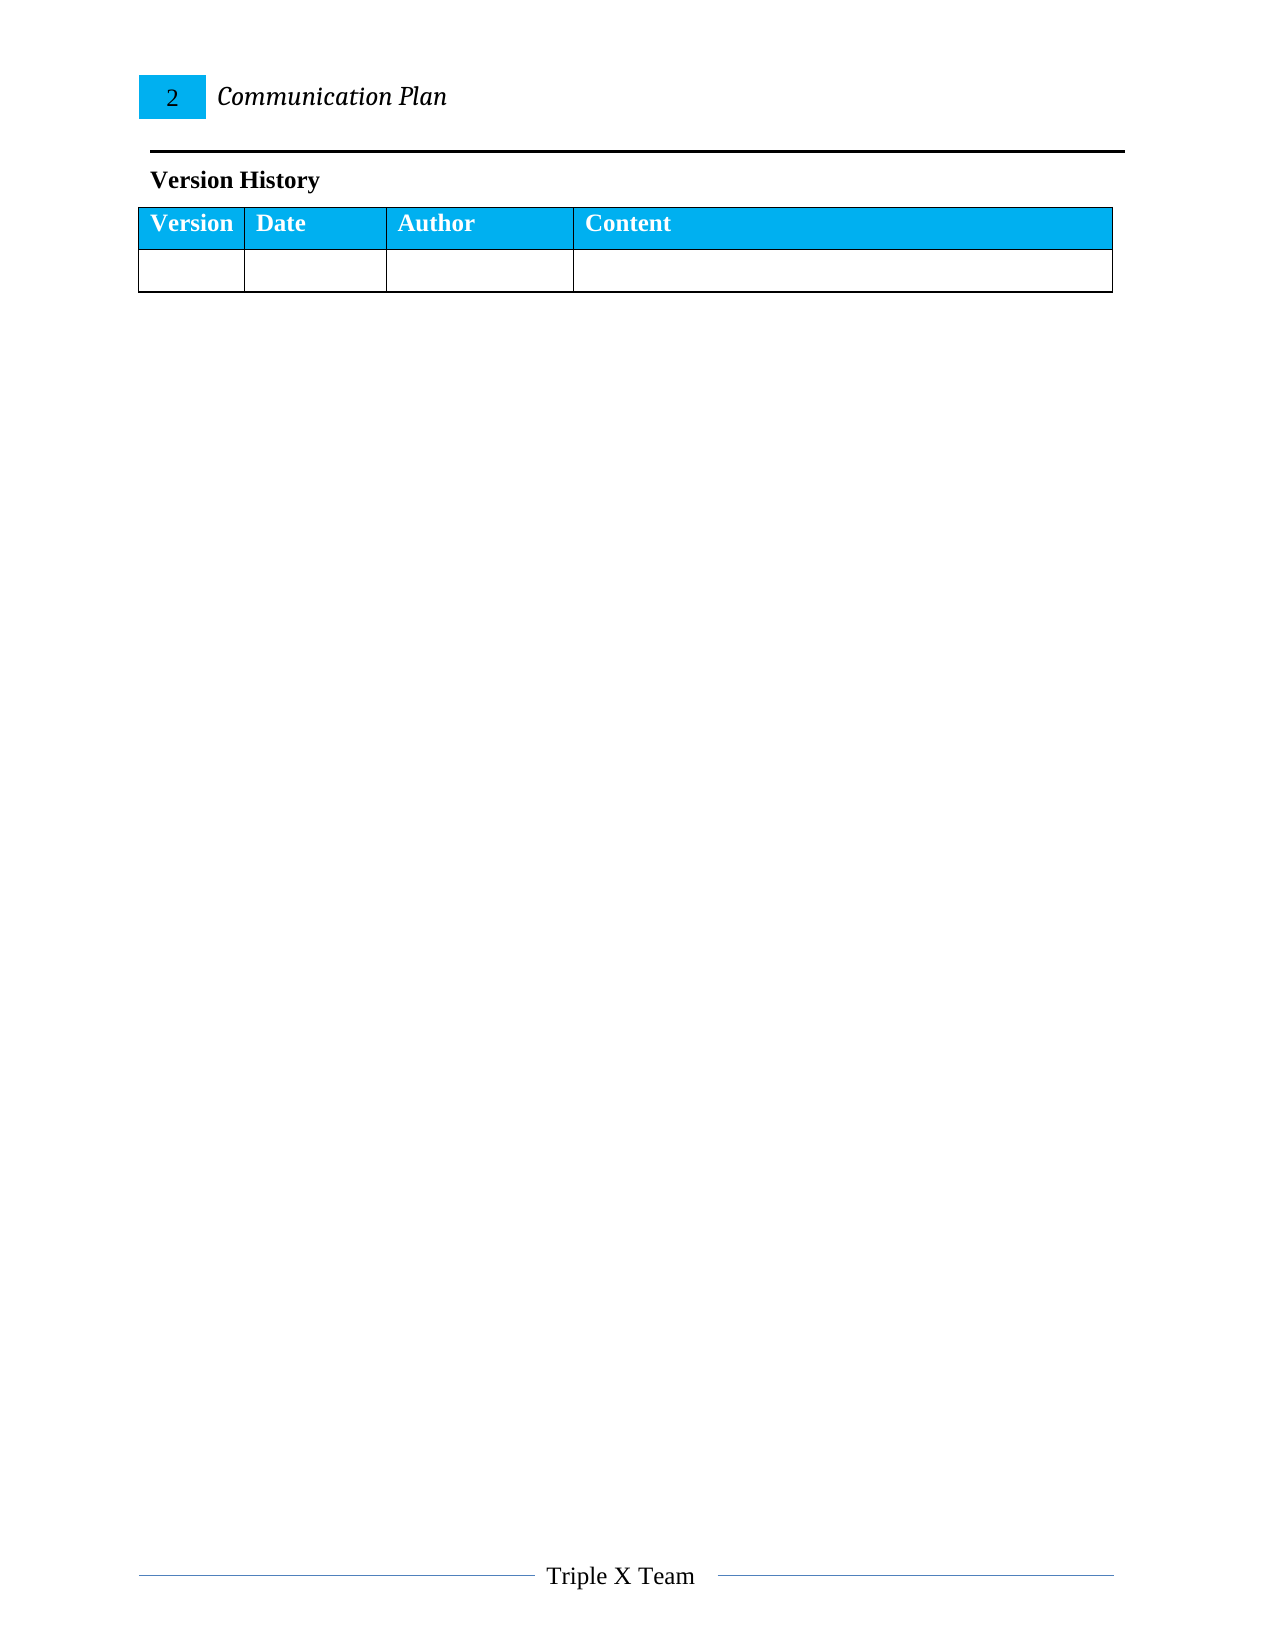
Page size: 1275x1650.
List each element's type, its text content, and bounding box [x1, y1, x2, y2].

table_cell [387, 250, 573, 291]
text This document describes reasonable Communication plan to perform Software Processes and Quality Management (SPQM).Version History [150, 153, 1125, 194]
table_cell [139, 250, 244, 291]
table_header Date [245, 208, 386, 249]
table_header Version [139, 208, 244, 249]
table_cell [574, 250, 1112, 291]
table_cell [245, 250, 386, 291]
table_header Content [574, 208, 1112, 249]
table_header Author [387, 208, 573, 249]
